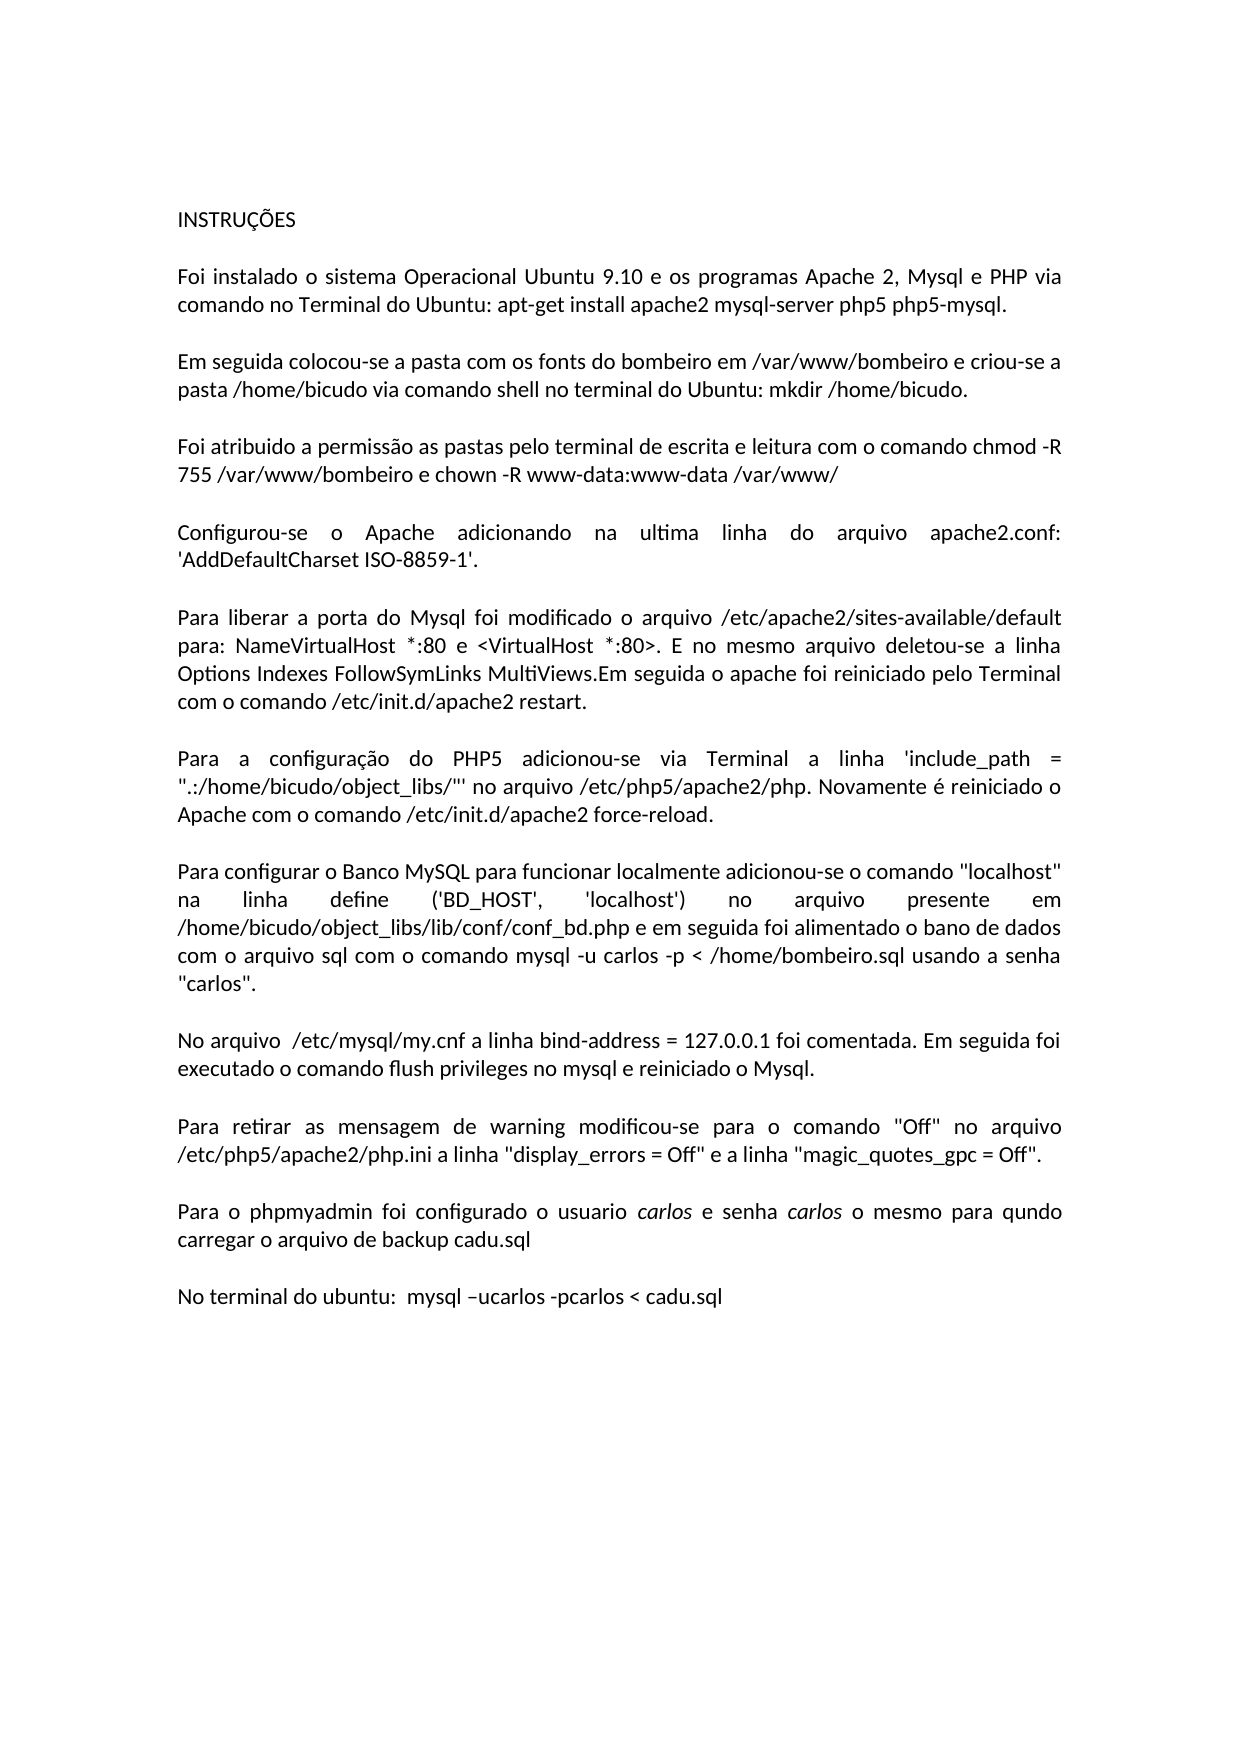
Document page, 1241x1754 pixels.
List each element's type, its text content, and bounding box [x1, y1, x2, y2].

text Foi atribuido a permissão as pastas pelo terminal de escrita e leitura com o comando chmod -R 755 /var/www/bombeiro e chown -R www-data:www-data /var/www/ [177, 432, 1063, 488]
text INSTRUÇÕES [177, 205, 1063, 233]
text Para o phpmyadmin foi configurado o usuario carlos e senha carlos o mesmo para qundo carregar o arquivo de backup cadu.sql [177, 1197, 1063, 1253]
text Em seguida colocou-se a pasta com os fonts do bombeiro em /var/www/bombeiro e criou-se a pasta /home/bicudo via comando shell no terminal do Ubuntu: mkdir /home/bicudo. [177, 347, 1063, 403]
text No arquivo /etc/mysql/my.cnf a linha bind-address = 127.0.0.1 foi comentada. Em seguida foi executado o comando flush privileges no mysql e reiniciado o Mysql. [177, 1027, 1063, 1083]
text No terminal do ubuntu: mysql –ucarlos -pcarlos < cadu.sql [177, 1282, 1063, 1310]
text Para retirar as mensagem de warning modificou-se para o comando "Off" no arquivo /etc/php5/apache2/php.ini a linha "display_errors = Off" e a linha "magic_quotes_gpc = Off". [177, 1112, 1063, 1168]
text Para a configuração do PHP5 adicionou-se via Terminal a linha 'include_path = ".:/home/bicudo/object_libs/"' no arquivo /etc/php5/apache2/php. Novamente é reiniciado o Apache com o comando /etc/init.d/apache2 force-reload. [177, 744, 1063, 828]
text Para liberar a porta do Mysql foi modificado o arquivo /etc/apache2/sites-available/default para: NameVirtualHost *:80 e <VirtualHost *:80>. E no mesmo arquivo deletou-se a linha Options Indexes FollowSymLinks MultiViews.Em seguida o apache foi reiniciado pelo Terminal com o comando /etc/init.d/apache2 restart. [177, 603, 1063, 715]
text Configurou-se o Apache adicionando na ultima linha do arquivo apache2.conf: 'AddDefaultCharset ISO-8859-1'. [177, 518, 1063, 574]
text Foi instalado o sistema Operacional Ubuntu 9.10 e os programas Apache 2, Mysql e PHP via comando no Terminal do Ubuntu: apt-get install apache2 mysql-server php5 php5-mysql. [177, 262, 1063, 318]
text Para configurar o Banco MySQL para funcionar localmente adicionou-se o comando "localhost" na linha define ('BD_HOST', 'localhost') no arquivo presente em /home/bicudo/object_libs/lib/conf/conf_bd.php e em seguida foi alimentado o bano de dados com o arquivo sql com o comando mysql -u carlos -p < /home/bombeiro.sql usando a senha "carlos". [177, 857, 1063, 997]
